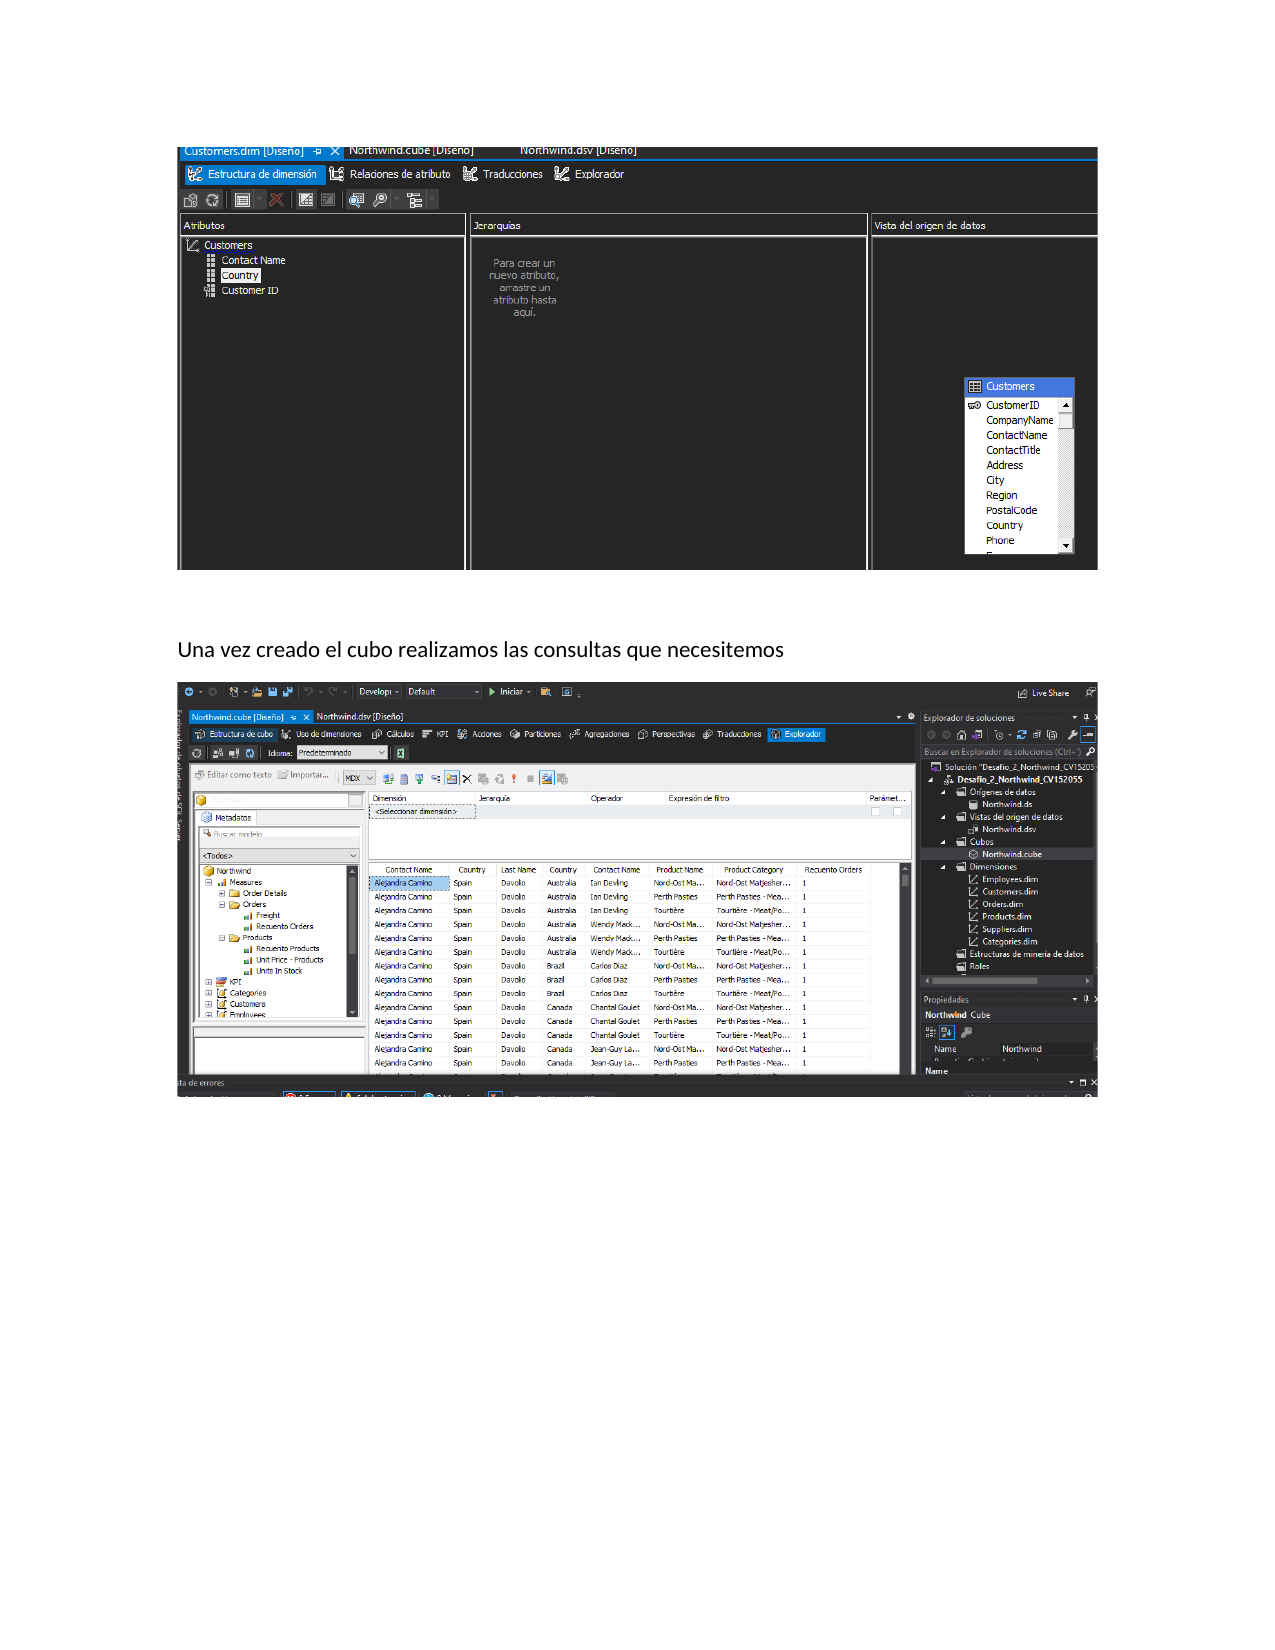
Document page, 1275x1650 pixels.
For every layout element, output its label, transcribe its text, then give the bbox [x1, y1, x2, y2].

picture [177, 682, 1098, 1097]
text Una vez creado el cubo realizamos las consultas que necesitemos [177, 635, 1098, 663]
picture [177, 147, 1098, 570]
